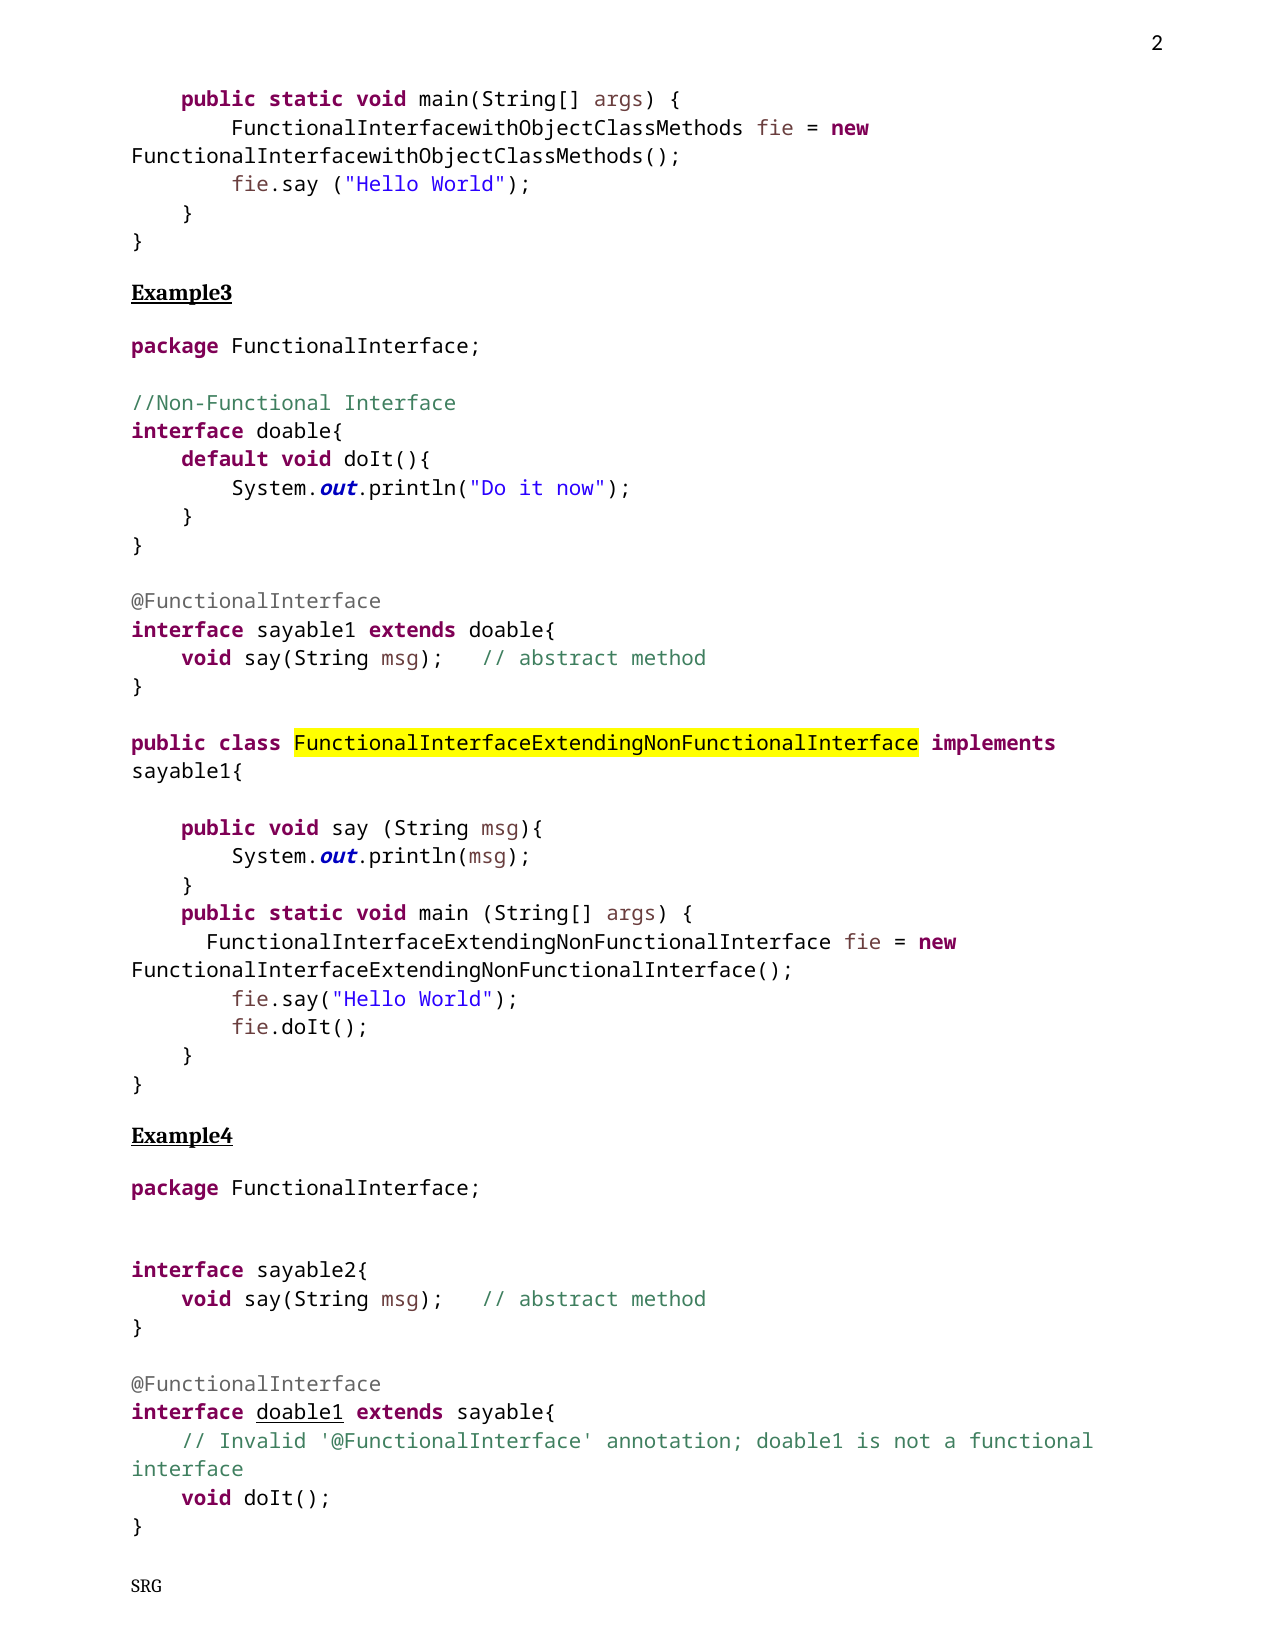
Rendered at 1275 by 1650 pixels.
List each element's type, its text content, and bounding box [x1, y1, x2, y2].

text } [131, 1312, 1162, 1341]
text package FunctionalInterface; [131, 331, 1162, 359]
text System.out.println(msg); [131, 841, 1162, 870]
text } [131, 1069, 1162, 1097]
text } [131, 870, 1162, 898]
text } [131, 672, 1162, 700]
text FunctionalInterfacewithObjectClassMethods fie = new FunctionalInterfacewithObjectClassMethods(); [131, 113, 1162, 169]
text void say(String msg); // abstract method [131, 1284, 1162, 1312]
text public void say (String msg){ [131, 813, 1162, 841]
text interface sayable1 extends doable{ [131, 615, 1162, 643]
text } [131, 530, 1162, 558]
text FunctionalInterfaceExtendingNonFunctionalInterface fie = new FunctionalInterfaceExtendingNonFunctionalInterface(); [131, 927, 1162, 984]
text } [131, 501, 1162, 530]
text public static void main (String[] args) { [131, 898, 1162, 927]
text public class FunctionalInterfaceExtendingNonFunctionalInterface implements sayable1{ [131, 728, 1162, 785]
text fie.doIt(); [131, 1012, 1162, 1041]
text } [131, 1511, 1162, 1540]
text //Non-Functional Interface [131, 388, 1162, 416]
text interface doable1 extends sayable{ [131, 1397, 1162, 1426]
text void doIt(); [131, 1483, 1162, 1511]
text } [131, 226, 1162, 255]
text @FunctionalInterface [131, 586, 1162, 615]
text interface sayable2{ [131, 1255, 1162, 1284]
text void say(String msg); // abstract method [131, 643, 1162, 672]
text package FunctionalInterface; [131, 1173, 1162, 1202]
text Example3 [131, 280, 1162, 306]
text } [131, 1041, 1162, 1069]
text System.out.println("Do it now"); [131, 473, 1162, 501]
text } [131, 198, 1162, 226]
text @FunctionalInterface [131, 1369, 1162, 1397]
text fie.say ("Hello World"); [131, 169, 1162, 198]
text fie.say("Hello World"); [131, 984, 1162, 1012]
text Example4 [131, 1122, 1162, 1149]
text default void doIt(){ [131, 444, 1162, 473]
text public static void main(String[] args) { [131, 84, 1162, 113]
text interface doable{ [131, 416, 1162, 444]
text // Invalid '@FunctionalInterface' annotation; doable1 is not a functional interface [131, 1426, 1162, 1483]
